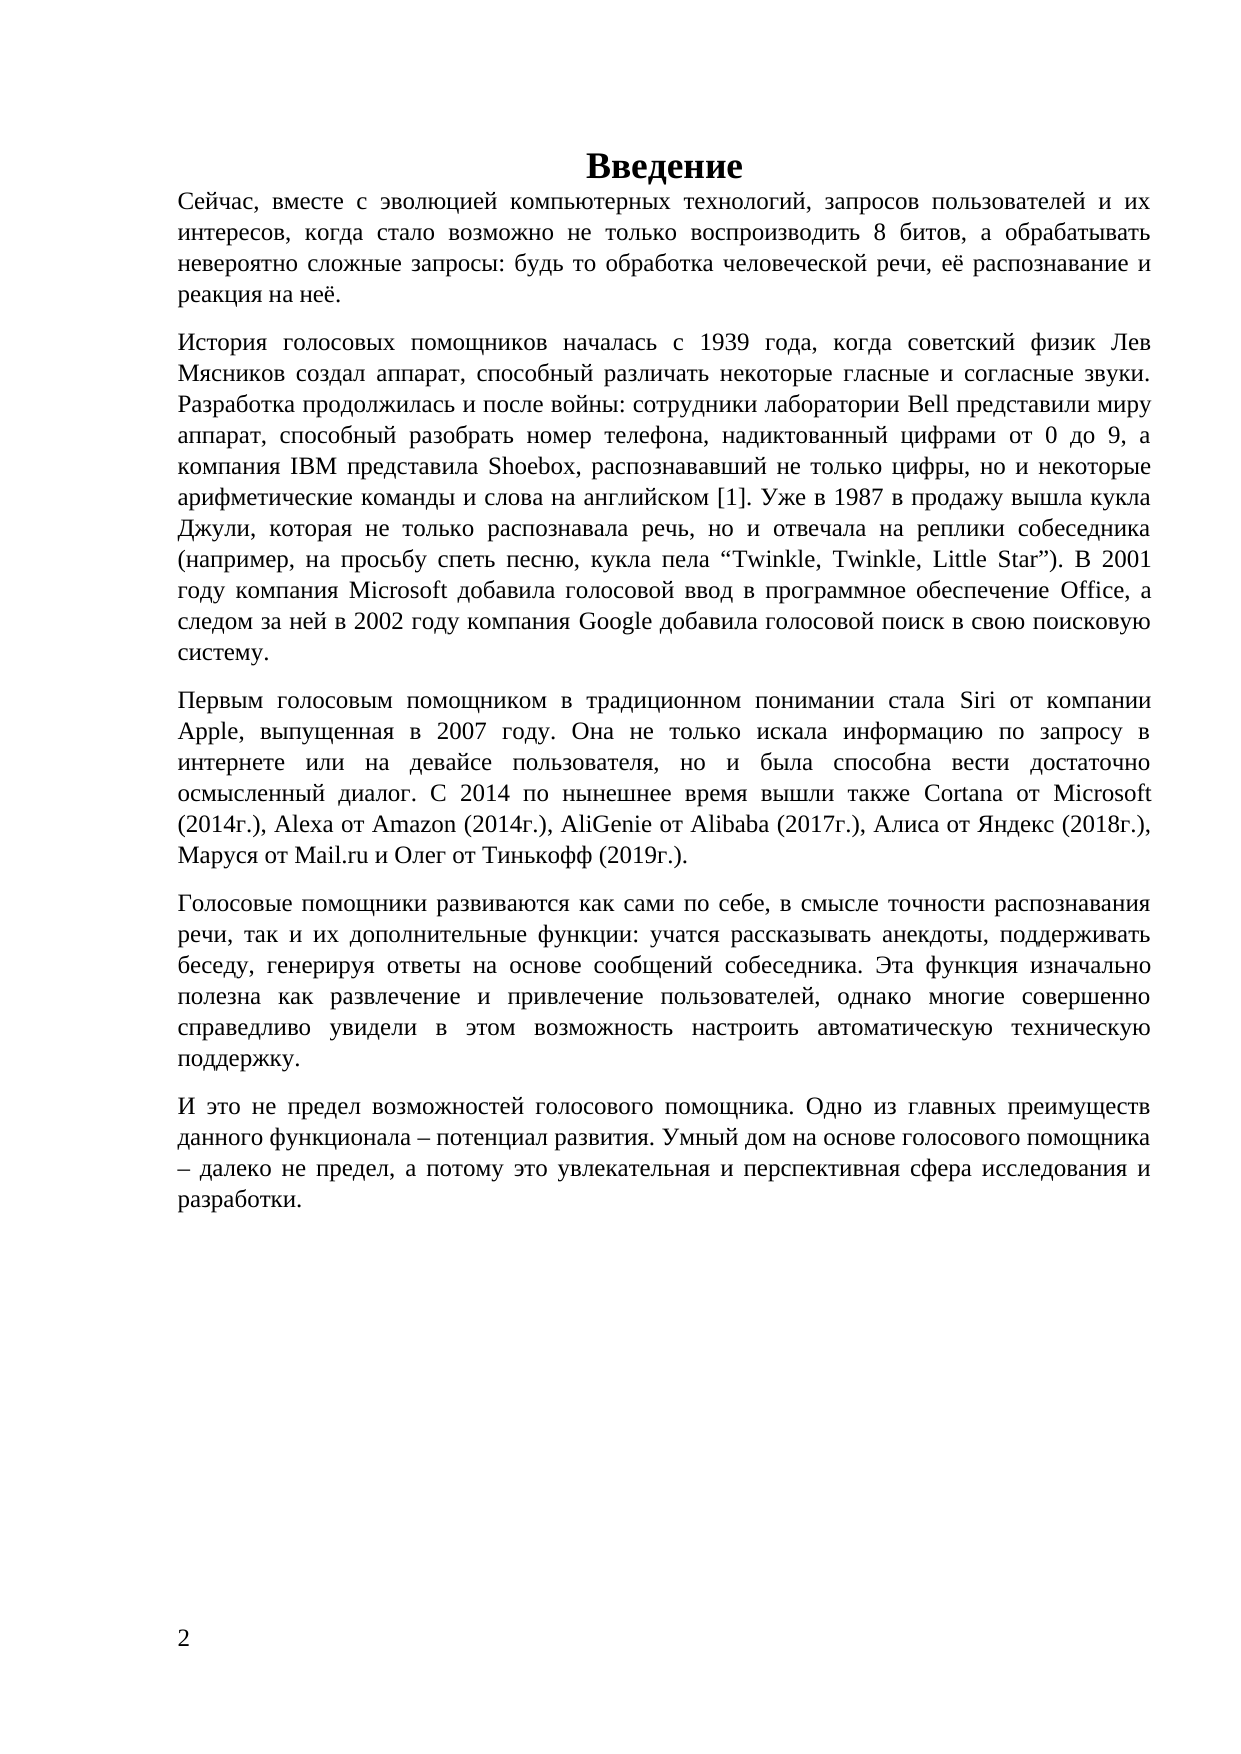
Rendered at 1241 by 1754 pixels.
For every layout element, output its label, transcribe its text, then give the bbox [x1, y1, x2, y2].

text Голосовые помощники развиваются как сами по себе, в смысле точности распознавания речи, так и их дополнительные функции: учатся рассказывать анекдоты, поддерживать беседу, генерируя ответы на основе сообщений собеседника. Эта функция изначально полезна как развлечение и привлечение пользователей, однако многие совершенно справедливо увидели в этом возможность настроить автоматическую техническую поддержку. [177, 888, 1152, 1072]
text И это не предел возможностей голосового помощника. Одно из главных преимуществ данного функционала – потенциал развития. Умный дом на основе голосового помощника – далеко не предел, а потому это увлекательная и перспективная сфера исследования и разработки. [177, 1091, 1152, 1213]
text Первым голосовым помощником в традиционном понимании стала Siri от компании Apple, выпущенная в 2007 году. Она не только искала информацию по запросу в интернете или на девайсе пользователя, но и была способна вести достаточно осмысленный диалог. С 2014 по нынешнее время вышли также Cortana от Microsoft (2014г.), Alexa от Amazon (2014г.), AliGenie от Alibaba (2017г.), Алиса от Яндекс (2018г.), Маруся от Mail.ru и Олег от Тинькофф (2019г.). [177, 685, 1152, 869]
text История голосовых помощников началась с 1939 года, когда советский физик Лев Мясников создал аппарат, способный различать некоторые гласные и согласные звуки. Разработка продолжилась и после войны: сотрудники лаборатории Bell представили миру аппарат, способный разобрать номер телефона, надиктованный цифрами от 0 до 9, а компания IBM представила Shoebox, распознававший не только цифры, но и некоторые арифметические команды и слова на английском [1]. Уже в 1987 в продажу вышла кукла Джули, которая не только распознавала речь, но и отвечала на реплики собеседника (например, на просьбу спеть песню, кукла пела “Twinkle, Twinkle, Little Star”). В 2001 году компания Microsoft добавила голосовой ввод в программное обеспечение Office, а следом за ней в 2002 году компания Google добавила голосовой поиск в свою поисковую систему. [177, 327, 1152, 666]
text Сейчас, вместе с эволюцией компьютерных технологий, запросов пользователей и их интересов, когда стало возможно не только воспроизводить 8 битов, а обрабатывать невероятно сложные запросы: будь то обработка человеческой речи, её распознавание и реакция на неё. [177, 186, 1152, 308]
subtitle Введение [177, 143, 1152, 186]
